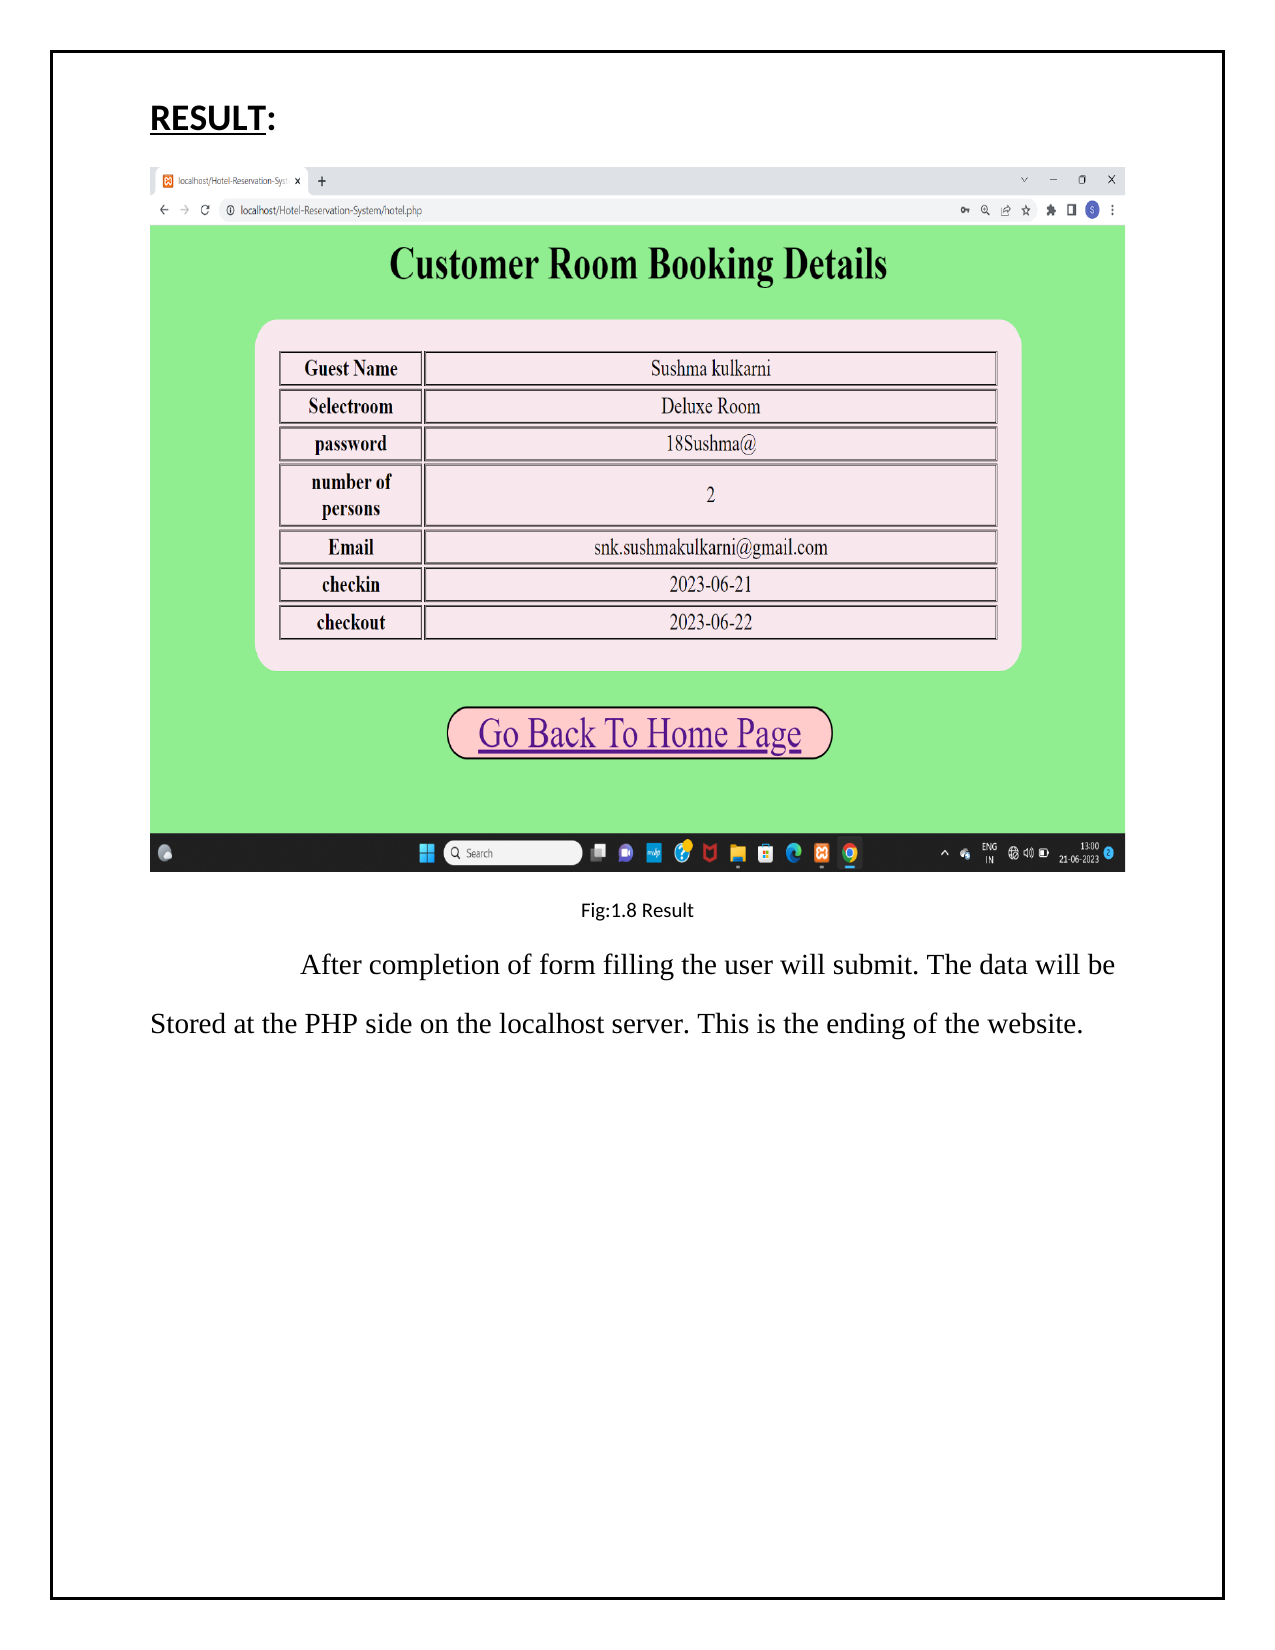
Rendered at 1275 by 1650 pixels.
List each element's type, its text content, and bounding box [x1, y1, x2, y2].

text RESULT: [150, 94, 1125, 139]
list After completion of form filling the user will submit. The data will be [300, 947, 1125, 981]
text Fig:1.8 Result [150, 897, 1125, 922]
text Stored at the PHP side on the localhost server. This is the ending of the website. [150, 1006, 1125, 1040]
picture [150, 167, 1125, 872]
